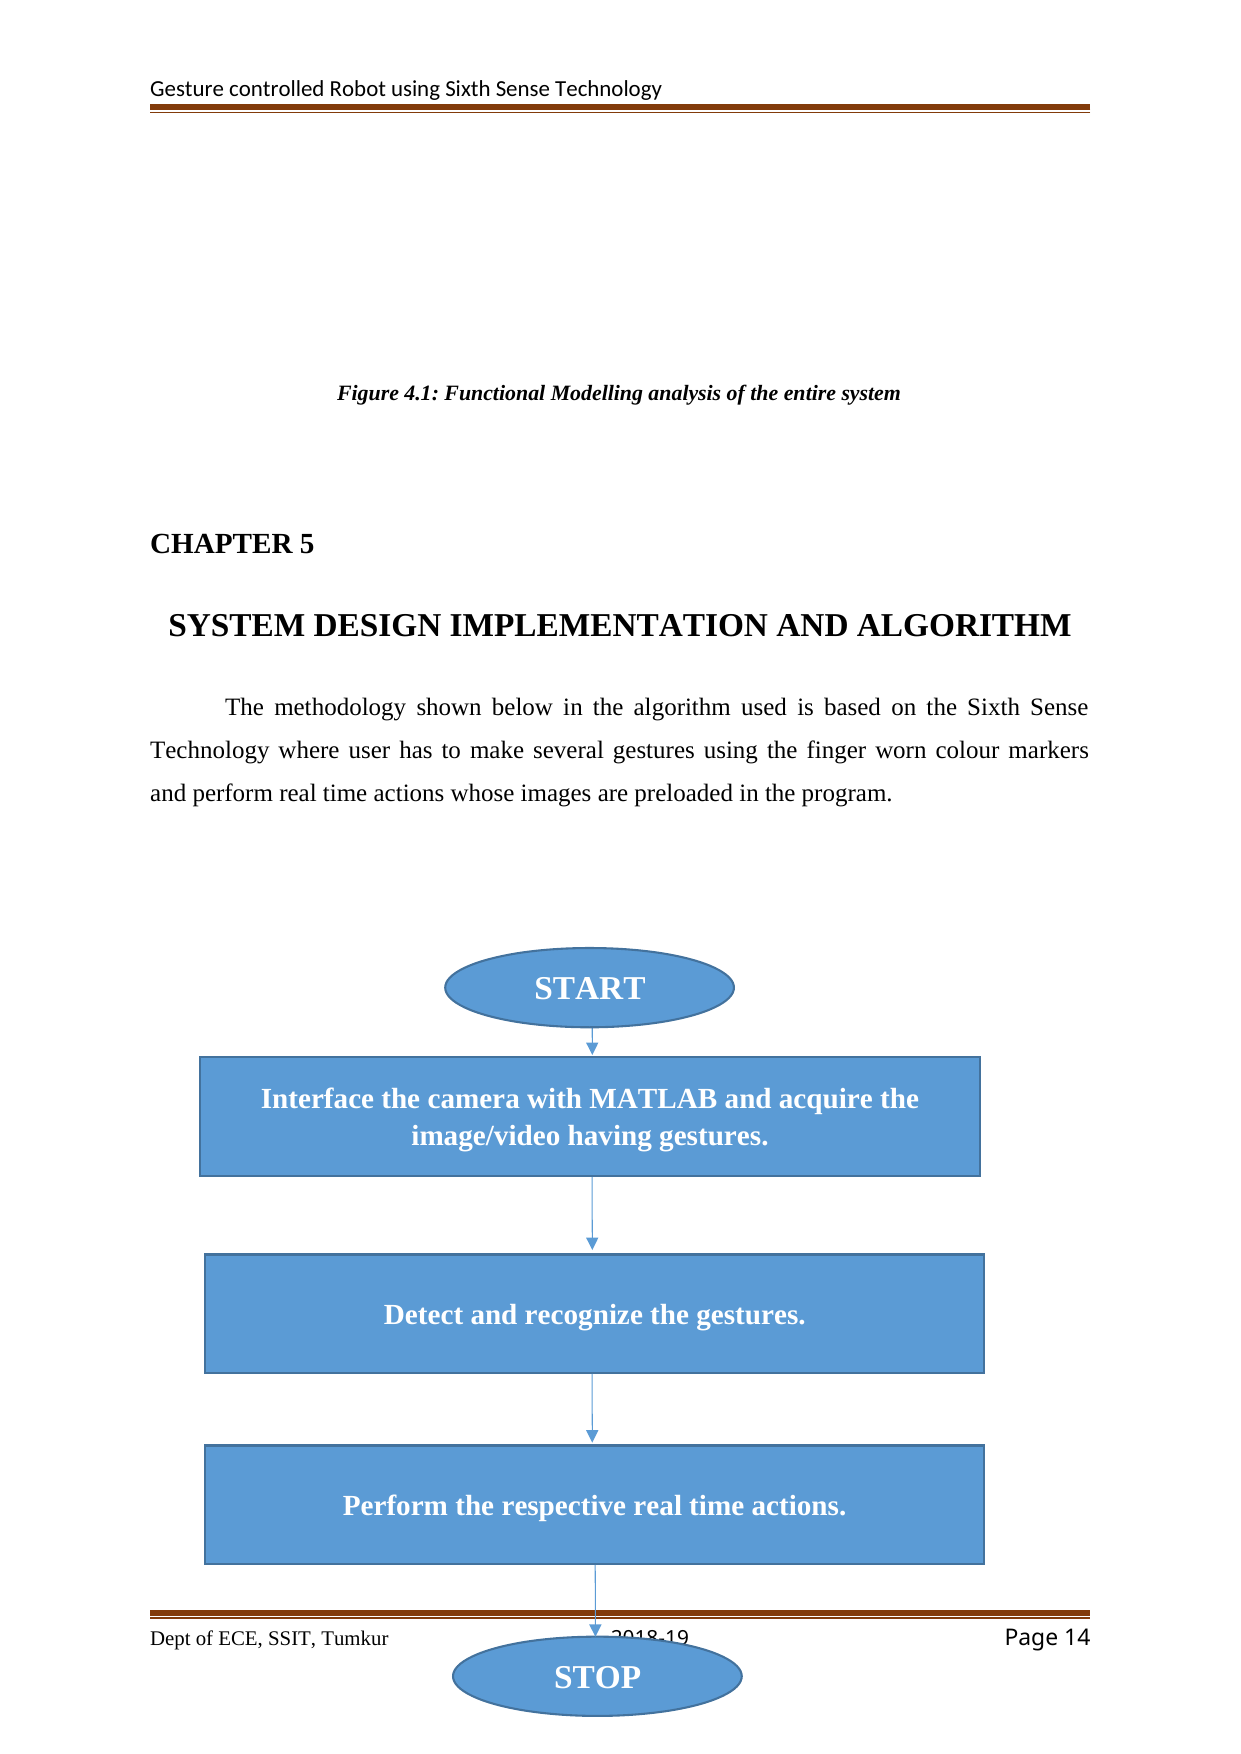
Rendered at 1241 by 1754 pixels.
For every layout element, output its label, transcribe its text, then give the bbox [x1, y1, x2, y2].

text Figure 4.1: Functional Modelling analysis of the entire system [150, 380, 1090, 405]
text SYSTEM DESIGN IMPLEMENTATION AND ALGORITHM [150, 606, 1090, 644]
text CHAPTER 5 [150, 526, 1090, 560]
text The methodology shown below in the algorithm used is based on the Sixth Sense Technology where user has to make several gestures using the finger worn colour markers and perform real time actions whose images are preloaded in the program. [150, 692, 1090, 807]
